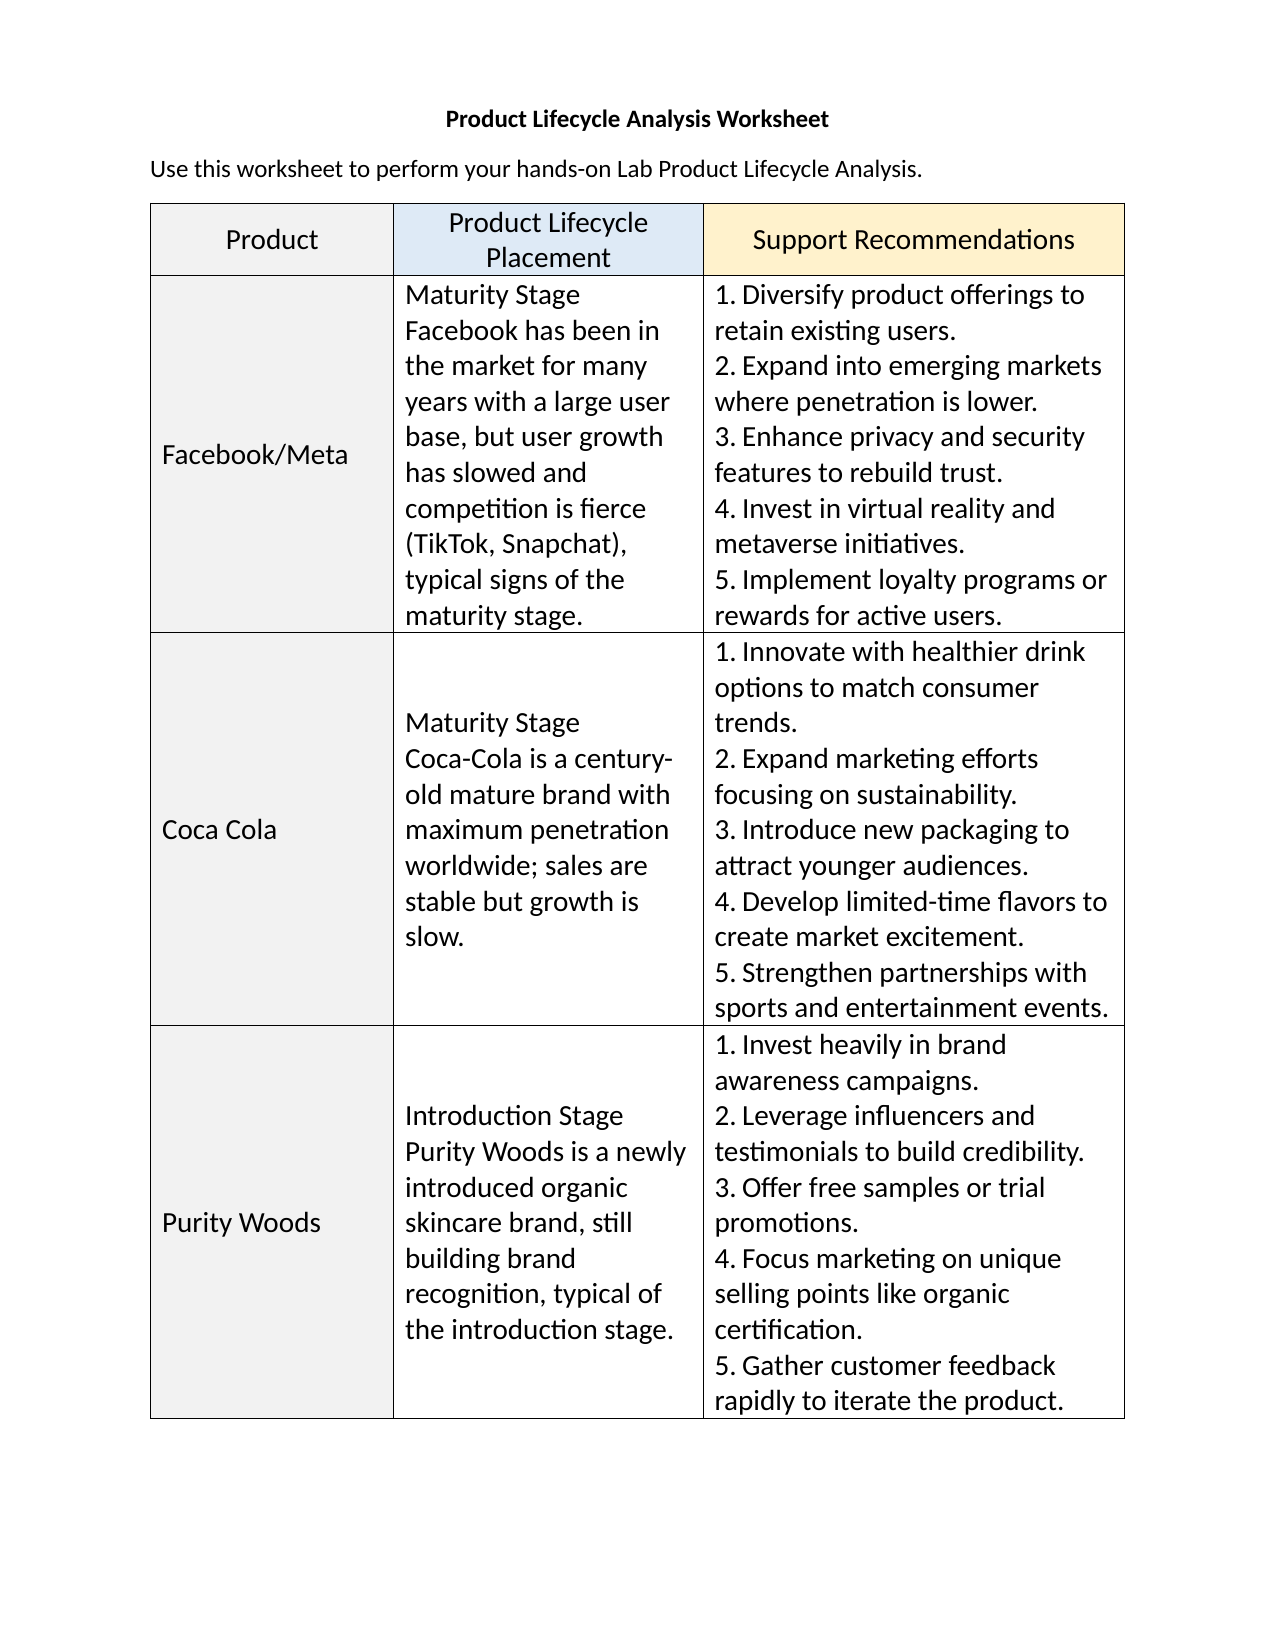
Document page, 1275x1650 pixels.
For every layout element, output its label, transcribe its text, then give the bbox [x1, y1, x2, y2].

table_cell Coca Cola [151, 633, 393, 1025]
text Use this worksheet to perform your hands-on Lab Product Lifecycle Analysis. [150, 153, 1125, 183]
text Product Lifecycle Analysis Worksheet [150, 103, 1125, 134]
table_cell Facebook/Meta [151, 276, 393, 632]
table_cell Purity Woods [151, 1026, 393, 1418]
table_cell Maturity Stage Facebook has been in the market for many years with a large user base, but user growth has slowed and competition is fierce (TikTok, Snapchat), typical signs of the maturity stage. [394, 276, 703, 632]
table_cell 1. Innovate with healthier drink options to match consumer trends. 2. Expand marketing efforts focusing on sustainability. 3. Introduce new packaging to attract younger audiences. 4. Develop limited-time flavors to create market excitement. 5. Strengthen partnerships with sports and entertainment events. [704, 633, 1124, 1025]
table_header Product Lifecycle Placement [394, 204, 703, 275]
table_header Support Recommendations [704, 204, 1124, 275]
table_cell 1. Invest heavily in brand awareness campaigns. 2. Leverage influencers and testimonials to build credibility. 3. Offer free samples or trial promotions. 4. Focus marketing on unique selling points like organic certification. 5. Gather customer feedback rapidly to iterate the product. [704, 1026, 1124, 1418]
table_header Product [151, 204, 393, 275]
table_cell 1. Diversify product offerings to retain existing users. 2. Expand into emerging markets where penetration is lower. 3. Enhance privacy and security features to rebuild trust. 4. Invest in virtual reality and metaverse initiatives. 5. Implement loyalty programs or rewards for active users. [704, 276, 1124, 632]
table_cell Introduction Stage Purity Woods is a newly introduced organic skincare brand, still building brand recognition, typical of the introduction stage. [394, 1026, 703, 1418]
table_cell Maturity Stage Coca-Cola is a century-old mature brand with maximum penetration worldwide; sales are stable but growth is slow. [394, 633, 703, 1025]
